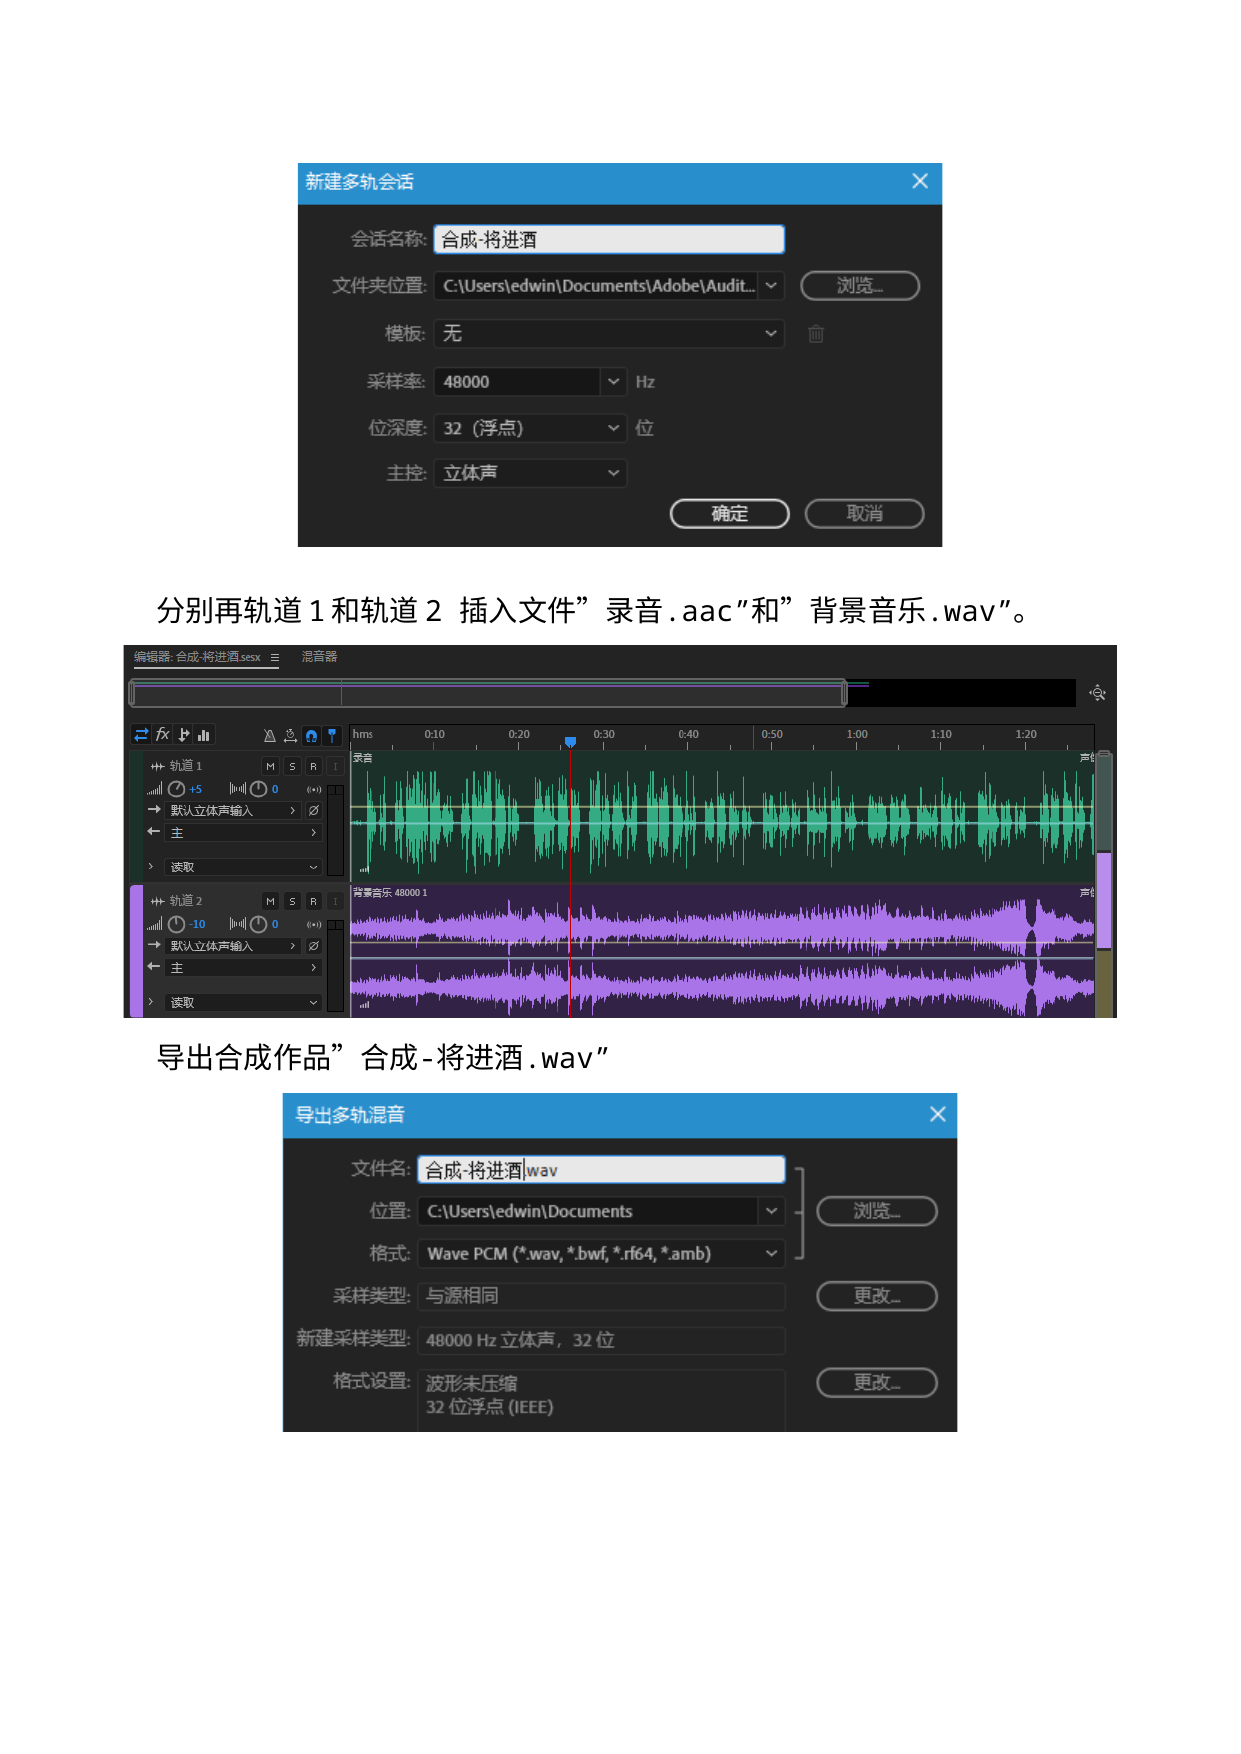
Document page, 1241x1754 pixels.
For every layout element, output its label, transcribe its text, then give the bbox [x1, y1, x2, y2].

picture [282, 1093, 958, 1432]
picture [297, 163, 943, 547]
text 分别再轨道1和轨道2 插入文件”录音.aac”和”背景音乐.wav”。 [112, 574, 1128, 642]
text 导出合成作品”合成-将进酒.wav” [112, 1022, 1128, 1090]
picture [123, 645, 1117, 1018]
